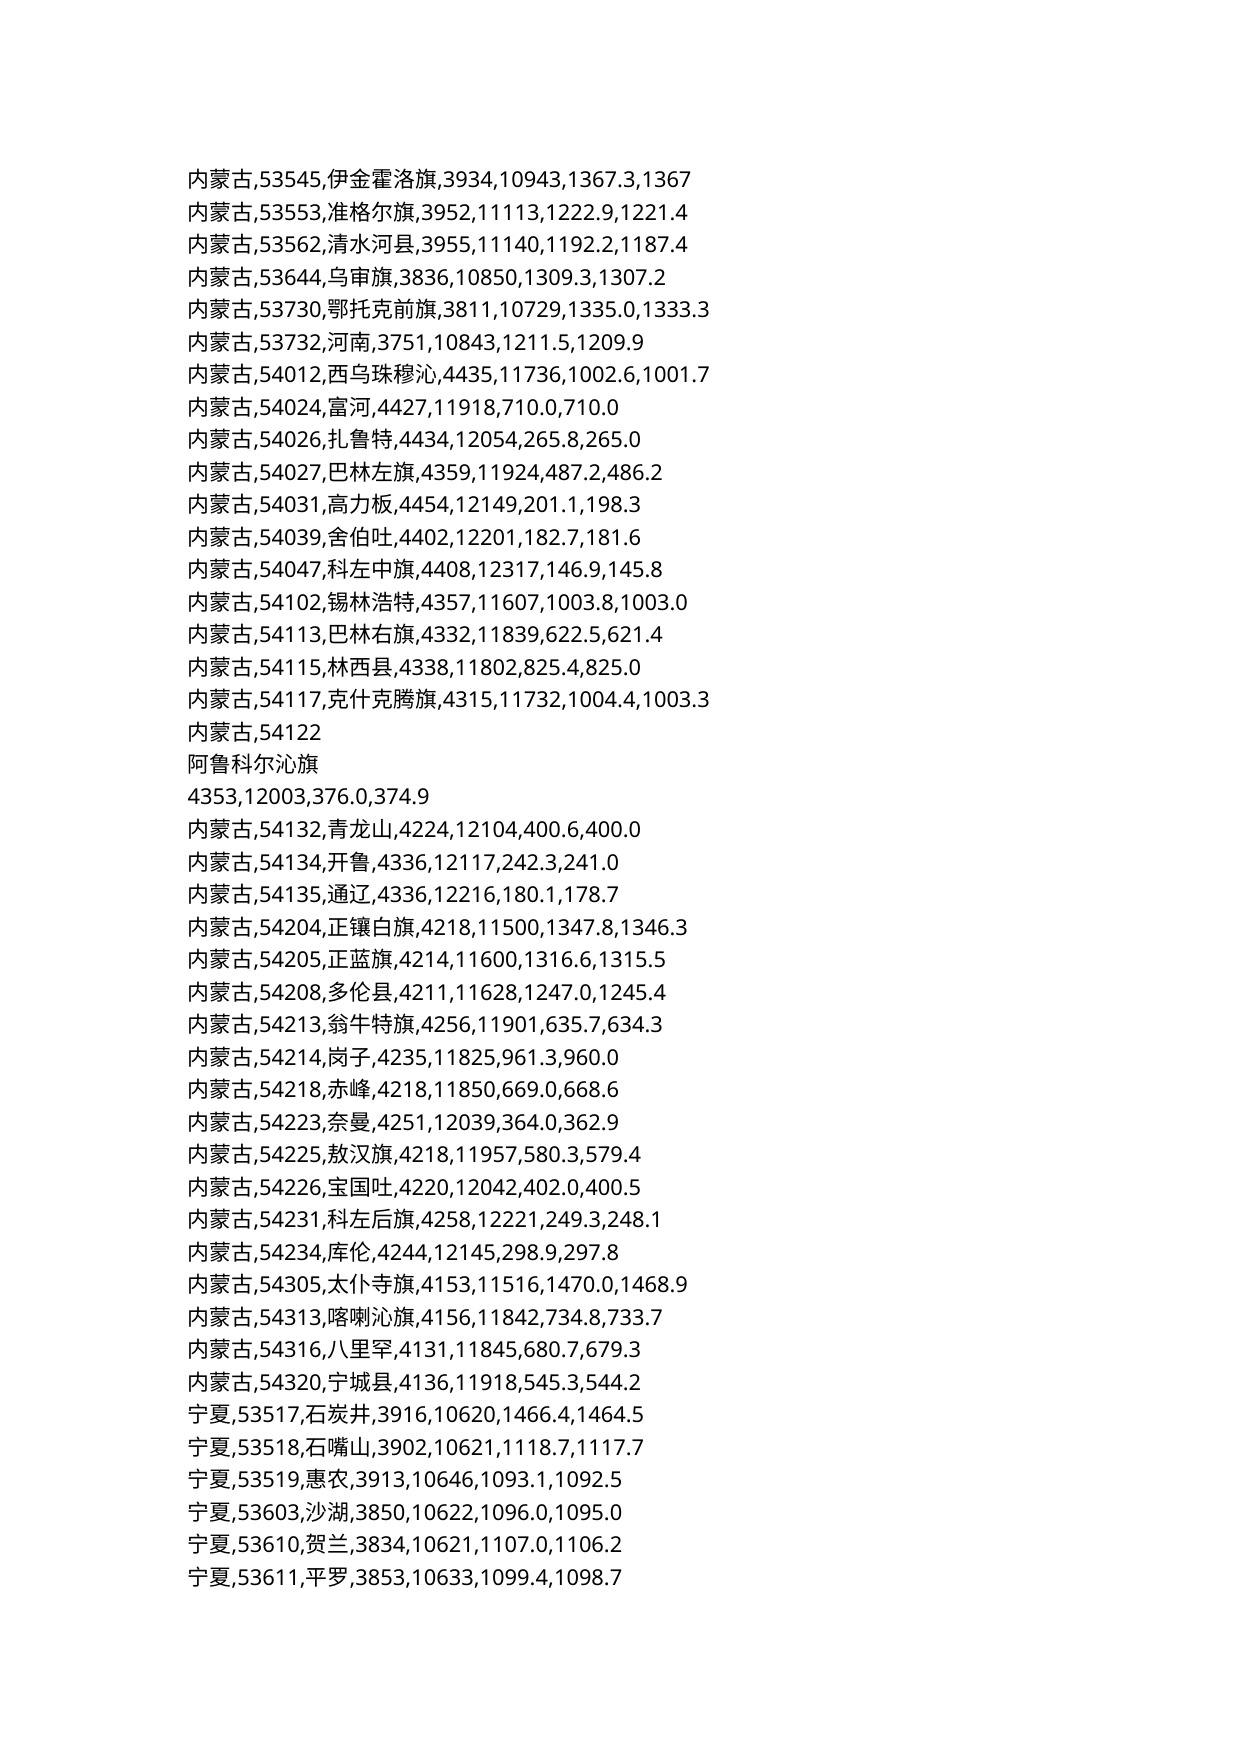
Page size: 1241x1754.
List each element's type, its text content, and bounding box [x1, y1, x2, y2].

text 内蒙古,54113,巴林右旗,4332,11839,622.5,621.4 [187, 617, 1053, 649]
text 内蒙古,54320,宁城县,4136,11918,545.3,544.2 [187, 1364, 1053, 1397]
text 内蒙古,54226,宝国吐,4220,12042,402.0,400.5 [187, 1169, 1053, 1202]
text 内蒙古,54204,正镶白旗,4218,11500,1347.8,1346.3 [187, 909, 1053, 942]
text 内蒙古,54213,翁牛特旗,4256,11901,635.7,634.3 [187, 1007, 1053, 1039]
text 内蒙古,54313,喀喇沁旗,4156,11842,734.8,733.7 [187, 1299, 1053, 1332]
text 内蒙古,54305,太仆寺旗,4153,11516,1470.0,1468.9 [187, 1267, 1053, 1299]
text 内蒙古,54047,科左中旗,4408,12317,146.9,145.8 [187, 552, 1053, 584]
text 内蒙古,54132,青龙山,4224,12104,400.6,400.0 [187, 812, 1053, 844]
text 宁夏,53603,沙湖,3850,10622,1096.0,1095.0 [187, 1494, 1053, 1527]
text 内蒙古,54214,岗子,4235,11825,961.3,960.0 [187, 1039, 1053, 1072]
text 内蒙古,54316,八里罕,4131,11845,680.7,679.3 [187, 1332, 1053, 1364]
text 内蒙古,53562,清水河县,3955,11140,1192.2,1187.4 [187, 227, 1053, 259]
text 内蒙古,54012,西乌珠穆沁,4435,11736,1002.6,1001.7 [187, 357, 1053, 389]
text 内蒙古,53732,河南,3751,10843,1211.5,1209.9 [187, 324, 1053, 357]
text 内蒙古,54223,奈曼,4251,12039,364.0,362.9 [187, 1104, 1053, 1137]
text 宁夏,53610,贺兰,3834,10621,1107.0,1106.2 [187, 1527, 1053, 1559]
text 阿鲁科尔沁旗 [187, 747, 1053, 779]
text 内蒙古,54135,通辽,4336,12216,180.1,178.7 [187, 877, 1053, 909]
text 内蒙古,54115,林西县,4338,11802,825.4,825.0 [187, 649, 1053, 682]
text 内蒙古,54117,克什克腾旗,4315,11732,1004.4,1003.3 [187, 682, 1053, 714]
text 内蒙古,53553,准格尔旗,3952,11113,1222.9,1221.4 [187, 194, 1053, 227]
text 4353,12003,376.0,374.9 [187, 779, 1053, 812]
text 内蒙古,54024,富河,4427,11918,710.0,710.0 [187, 389, 1053, 422]
text 内蒙古,54218,赤峰,4218,11850,669.0,668.6 [187, 1072, 1053, 1104]
text 内蒙古,54234,库伦,4244,12145,298.9,297.8 [187, 1234, 1053, 1267]
text 内蒙古,54225,敖汉旗,4218,11957,580.3,579.4 [187, 1137, 1053, 1169]
text 宁夏,53519,惠农,3913,10646,1093.1,1092.5 [187, 1462, 1053, 1494]
text 内蒙古,54134,开鲁,4336,12117,242.3,241.0 [187, 844, 1053, 877]
text 内蒙古,53644,乌审旗,3836,10850,1309.3,1307.2 [187, 259, 1053, 292]
text 内蒙古,54031,高力板,4454,12149,201.1,198.3 [187, 487, 1053, 519]
text 内蒙古,54205,正蓝旗,4214,11600,1316.6,1315.5 [187, 942, 1053, 974]
text 内蒙古,53730,鄂托克前旗,3811,10729,1335.0,1333.3 [187, 292, 1053, 324]
text 内蒙古,54208,多伦县,4211,11628,1247.0,1245.4 [187, 974, 1053, 1007]
text 宁夏,53611,平罗,3853,10633,1099.4,1098.7 [187, 1559, 1053, 1592]
text 内蒙古,54122 [187, 714, 1053, 747]
text 内蒙古,54231,科左后旗,4258,12221,249.3,248.1 [187, 1202, 1053, 1234]
text 宁夏,53518,石嘴山,3902,10621,1118.7,1117.7 [187, 1429, 1053, 1462]
text 内蒙古,53545,伊金霍洛旗,3934,10943,1367.3,1367 [187, 162, 1053, 194]
text 内蒙古,54102,锡林浩特,4357,11607,1003.8,1003.0 [187, 584, 1053, 617]
text 内蒙古,54027,巴林左旗,4359,11924,487.2,486.2 [187, 454, 1053, 487]
text 宁夏,53517,石炭井,3916,10620,1466.4,1464.5 [187, 1397, 1053, 1429]
text 内蒙古,54026,扎鲁特,4434,12054,265.8,265.0 [187, 422, 1053, 454]
text 内蒙古,54039,舍伯吐,4402,12201,182.7,181.6 [187, 519, 1053, 552]
